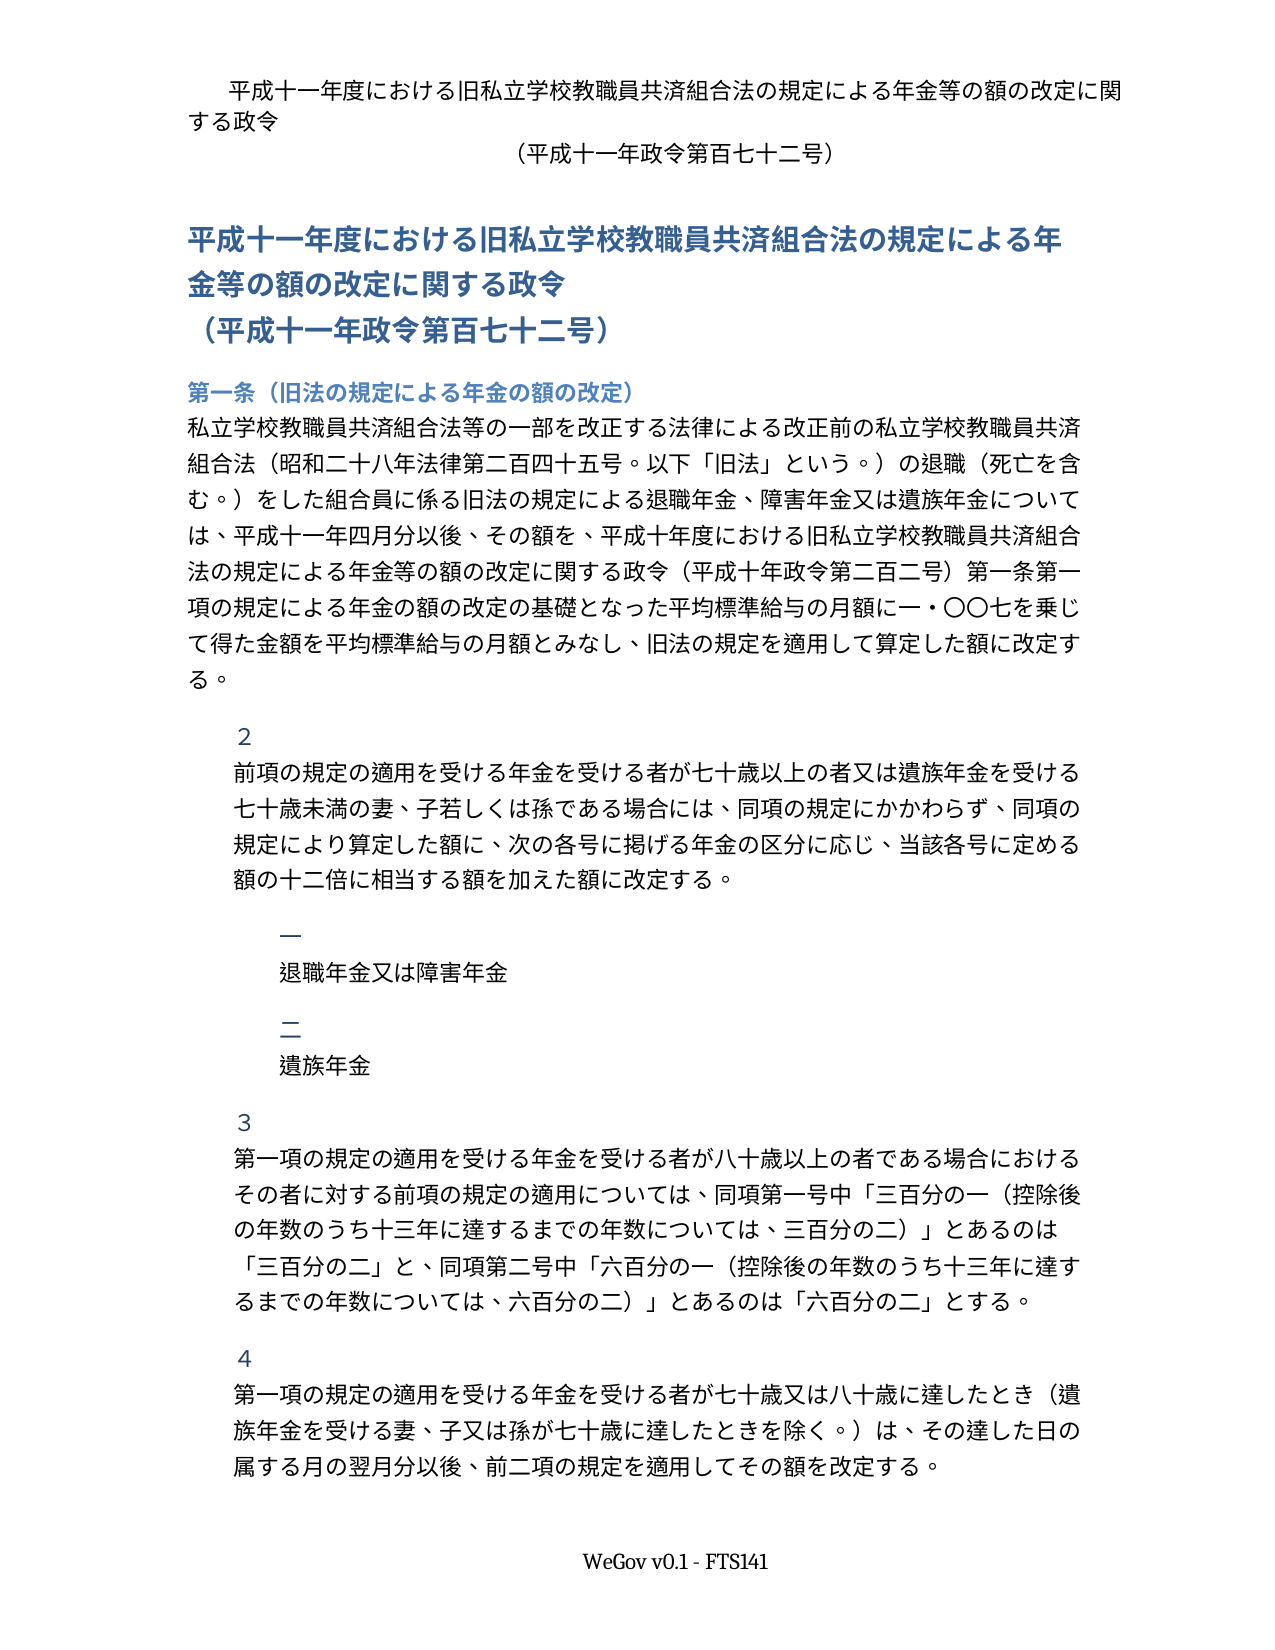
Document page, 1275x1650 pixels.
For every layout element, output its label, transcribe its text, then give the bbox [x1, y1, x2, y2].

subtitle 第一条（旧法の規定による年金の額の改定） [187, 376, 1087, 408]
text 遺族年金 [279, 1050, 1087, 1081]
subtitle ３ [233, 1107, 1087, 1138]
text 第一項の規定の適用を受ける年金を受ける者が七十歳又は八十歳に達したとき（遺族年金を受ける妻、子又は孫が七十歳に達したときを除く。）は、その達した日の属する月の翌月分以後、前二項の規定を適用してその額を改定する。 [233, 1379, 1087, 1482]
subtitle 二 [279, 1014, 1087, 1045]
text 前項の規定の適用を受ける年金を受ける者が七十歳以上の者又は遺族年金を受ける七十歳未満の妻、子若しくは孫である場合には、同項の規定にかかわらず、同項の規定により算定した額に、次の各号に掲げる年金の区分に応じ、当該各号に定める額の十二倍に相当する額を加えた額に改定する。 [233, 757, 1087, 896]
subtitle 一 [279, 921, 1087, 952]
text 退職年金又は障害年金 [279, 957, 1087, 988]
subtitle ４ [233, 1343, 1087, 1374]
subtitle 平成十一年度における旧私立学校教職員共済組合法の規定による年金等の額の改定に関する政令 （平成十一年政令第百七十二号） [187, 219, 1087, 350]
text 私立学校教職員共済組合法等の一部を改正する法律による改正前の私立学校教職員共済組合法（昭和二十八年法律第二百四十五号。以下「旧法」という。）の退職（死亡を含む。）をした組合員に係る旧法の規定による退職年金、障害年金又は遺族年金については、平成十一年四月分以後、その額を、平成十年度における旧私立学校教職員共済組合法の規定による年金等の額の改定に関する政令（平成十年政令第二百二号）第一条第一項の規定による年金の額の改定の基礎となった平均標準給与の月額に一・〇〇七を乗じて得た金額を平均標準給与の月額とみなし、旧法の規定を適用して算定した額に改定する。 [187, 412, 1087, 695]
subtitle ２ [233, 721, 1087, 752]
